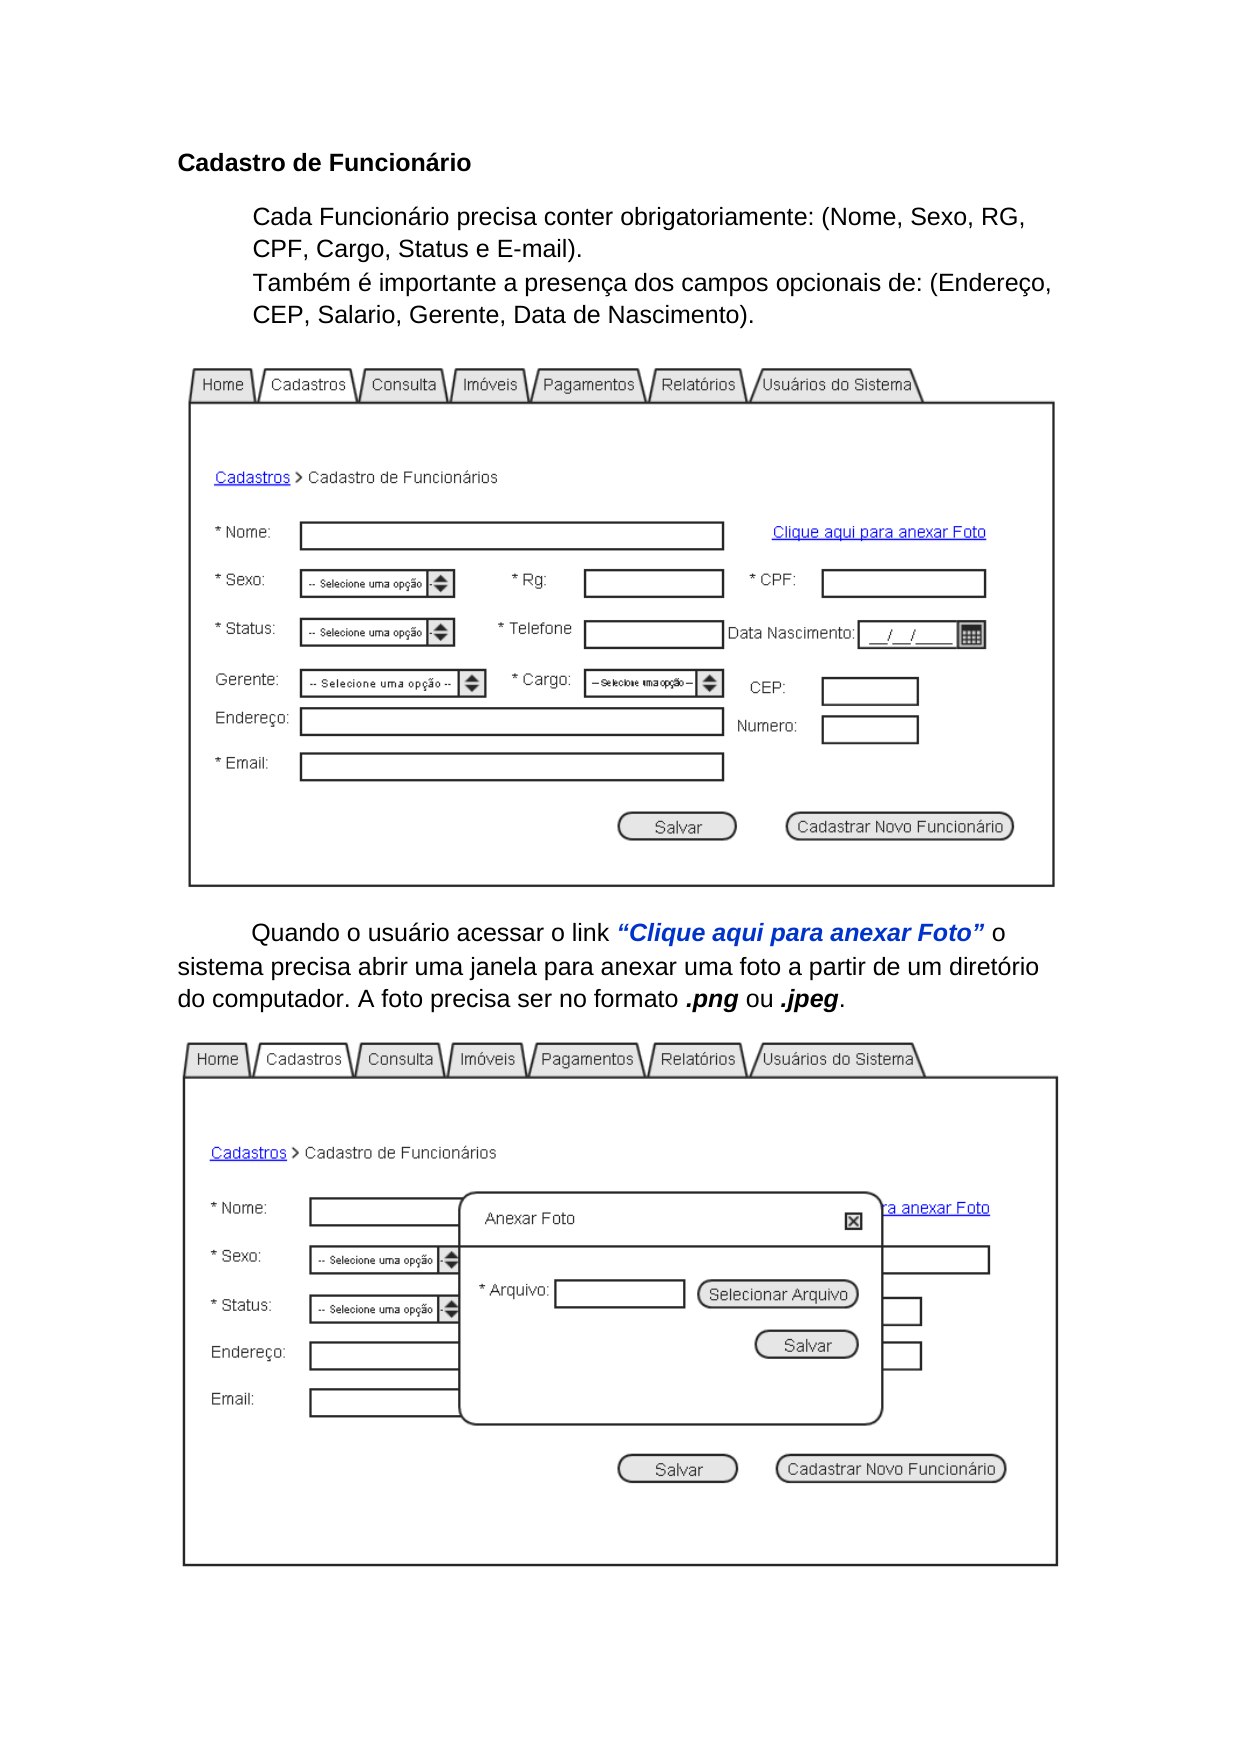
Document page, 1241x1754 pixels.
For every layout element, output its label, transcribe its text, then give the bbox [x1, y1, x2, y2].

picture [177, 1038, 1063, 1578]
picture [177, 366, 1063, 894]
list Cada Funcionário precisa conter obrigatoriamente: (Nome, Sexo, RG, CPF, Cargo, Status e E-mail). [252, 201, 1063, 263]
list Também é importante a presença dos campos opcionais de: (Endereço, CEP, Salario, Gerente, Data de Nascimento). [252, 267, 1063, 329]
text Cadastro de Funcionário [177, 148, 1063, 176]
text Quando o usuário acessar o link “Clique aqui para anexar Foto” o sistema precisa abrir uma janela para anexar uma foto a partir de um diretório do computador. A foto precisa ser no formato .png ou .jpeg. [177, 918, 1063, 1013]
